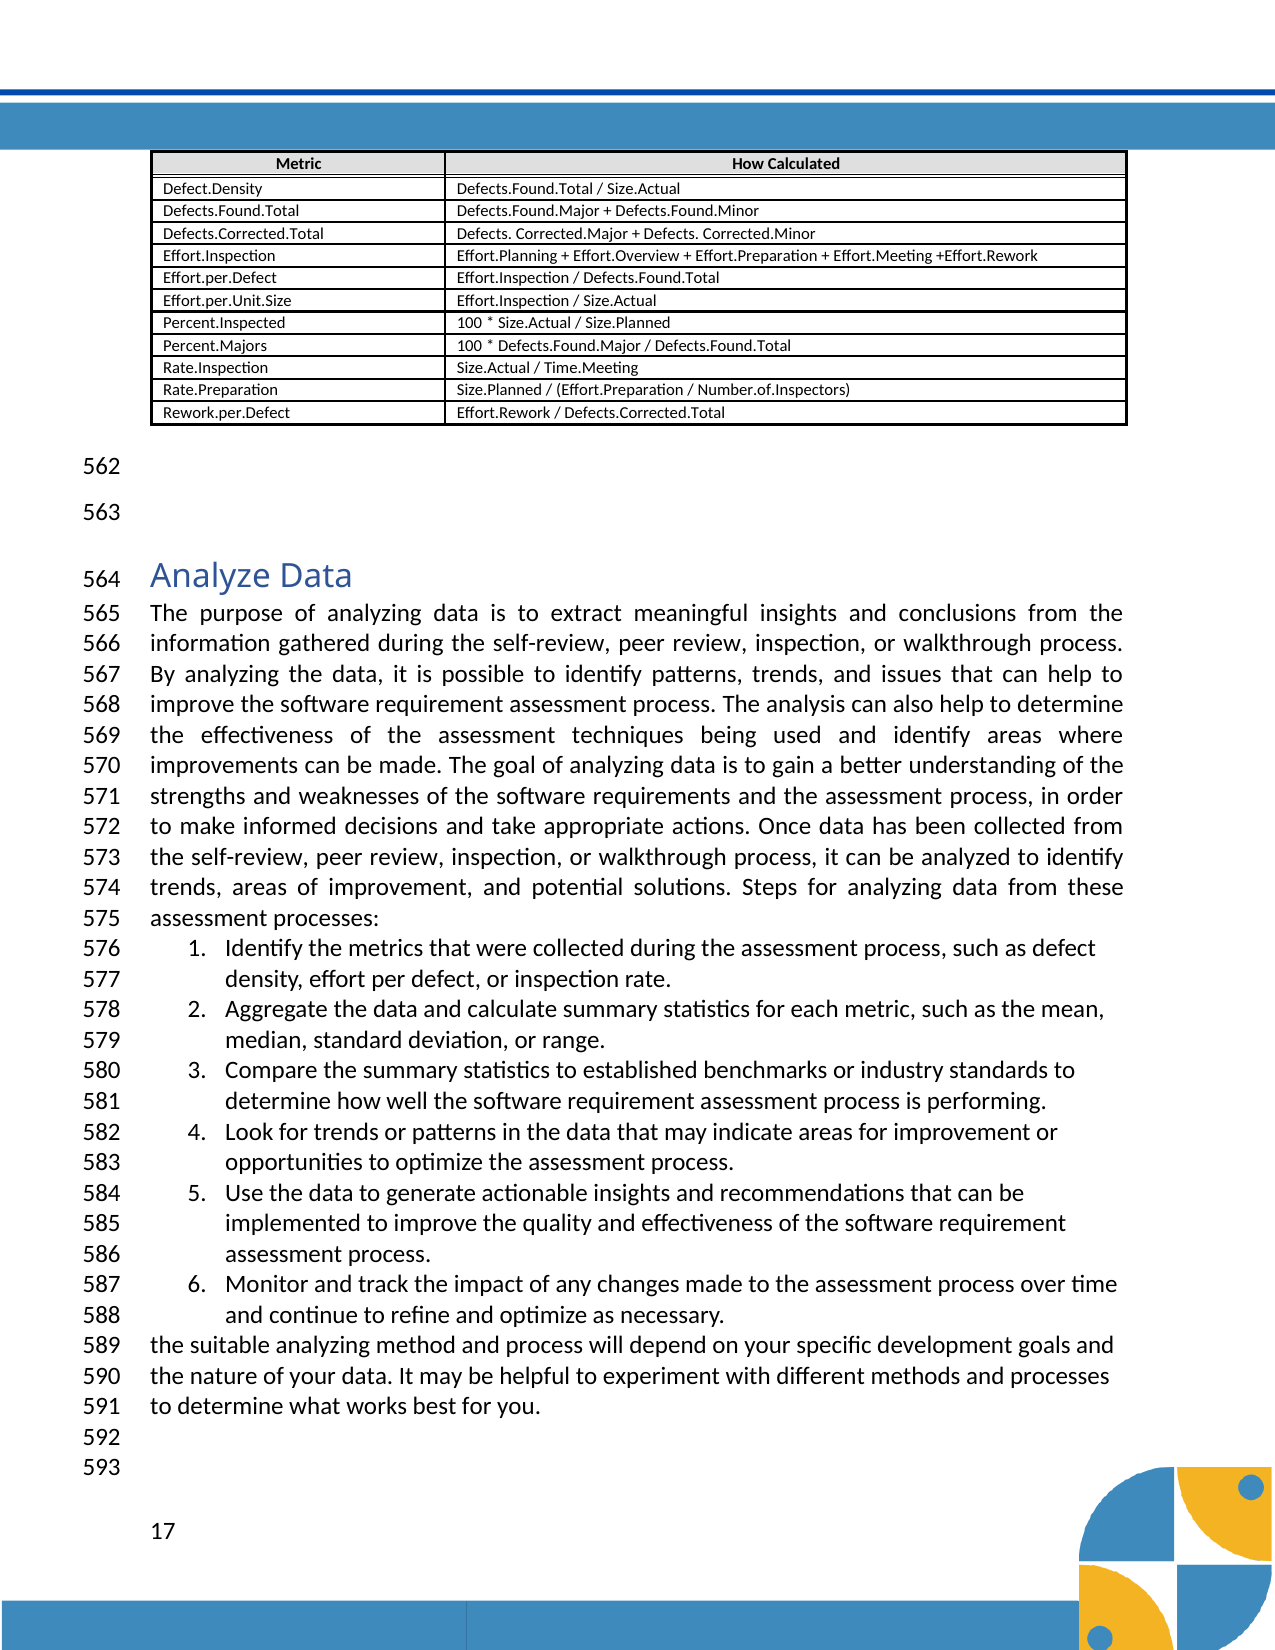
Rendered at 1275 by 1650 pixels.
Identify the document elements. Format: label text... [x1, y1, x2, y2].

table_header How Calculated [446, 153, 1125, 173]
list Look for trends or patterns in the data that may indicate areas for improvement or opportunities to optimize the assessment process. [187, 1116, 1125, 1177]
table_cell 100 * Size.Actual / Size.Planned [446, 313, 1125, 333]
table_cell Effort.Inspection / Size.Actual [446, 290, 1125, 310]
table_cell Defects.Found.Total [153, 201, 444, 221]
table_cell 100 * Defects.Found.Major / Defects.Found.Total [446, 335, 1125, 355]
list Use the data to generate actionable insights and recommendations that can be implemented to improve the quality and effectiveness of the software requirement assessment process. [187, 1177, 1125, 1268]
table_cell Size.Planned / (Effort.Preparation / Number.of.Inspectors) [446, 380, 1125, 400]
table_cell Rate.Preparation [153, 380, 444, 400]
table_cell Defect.Density [153, 178, 444, 198]
table_cell Effort.Planning + Effort.Overview + Effort.Preparation + Effort.Meeting +Effort.Rework [446, 245, 1125, 266]
table_cell Effort.per.Defect [153, 268, 444, 288]
table_cell Effort.Inspection / Defects.Found.Total [446, 268, 1125, 288]
table_cell Size.Actual / Time.Meeting [446, 357, 1125, 378]
list Identify the metrics that were collected during the assessment process, such as defect density, effort per defect, or inspection rate. [187, 933, 1125, 994]
list Aggregate the data and calculate summary statistics for each metric, such as the mean, median, standard deviation, or range. [187, 994, 1125, 1055]
table_cell Rework.per.Defect [153, 402, 444, 422]
list Monitor and track the impact of any changes made to the assessment process over time and continue to refine and optimize as necessary. [187, 1268, 1125, 1329]
table_cell Effort.Rework / Defects.Corrected.Total [446, 402, 1125, 422]
picture [0, 1381, 1275, 1650]
table_cell Percent.Majors [153, 335, 444, 355]
table_cell Rate.Inspection [153, 357, 444, 378]
table_cell Effort.Inspection [153, 245, 444, 266]
table_cell Defects.Corrected.Total [153, 223, 444, 243]
subtitle Analyze Data [150, 551, 1125, 597]
text The purpose of analyzing data is to extract meaningful insights and conclusions from the information gathered during the self-review, peer review, inspection, or walkthrough process. By analyzing the data, it is possible to identify patterns, trends, and issues that can help to improve the software requirement assessment process. The analysis can also help to determine the effectiveness of the assessment techniques being used and identify areas where improvements can be made. The goal of analyzing data is to gain a better understanding of the strengths and weaknesses of the software requirements and the assessment process, in order to make informed decisions and take appropriate actions. Once data has been collected from the self-review, peer review, inspection, or walkthrough process, it can be analyzed to identify trends, areas of improvement, and potential solutions. Steps for analyzing data from these assessment processes: [150, 597, 1125, 933]
table_cell Defects.Found.Total / Size.Actual [446, 178, 1125, 198]
table_cell Defects. Corrected.Major + Defects. Corrected.Minor [446, 223, 1125, 243]
table_cell Percent.Inspected [153, 313, 444, 333]
table_cell Effort.per.Unit.Size [153, 290, 444, 310]
text the suitable analyzing method and process will depend on your specific development goals and the nature of your data. It may be helpful to experiment with different methods and processes to determine what works best for you. [150, 1329, 1125, 1421]
table_header Metric [153, 153, 444, 173]
table_cell Defects.Found.Major + Defects.Found.Minor [446, 201, 1125, 221]
list Compare the summary statistics to established benchmarks or industry standards to determine how well the software requirement assessment process is performing. [187, 1055, 1125, 1116]
